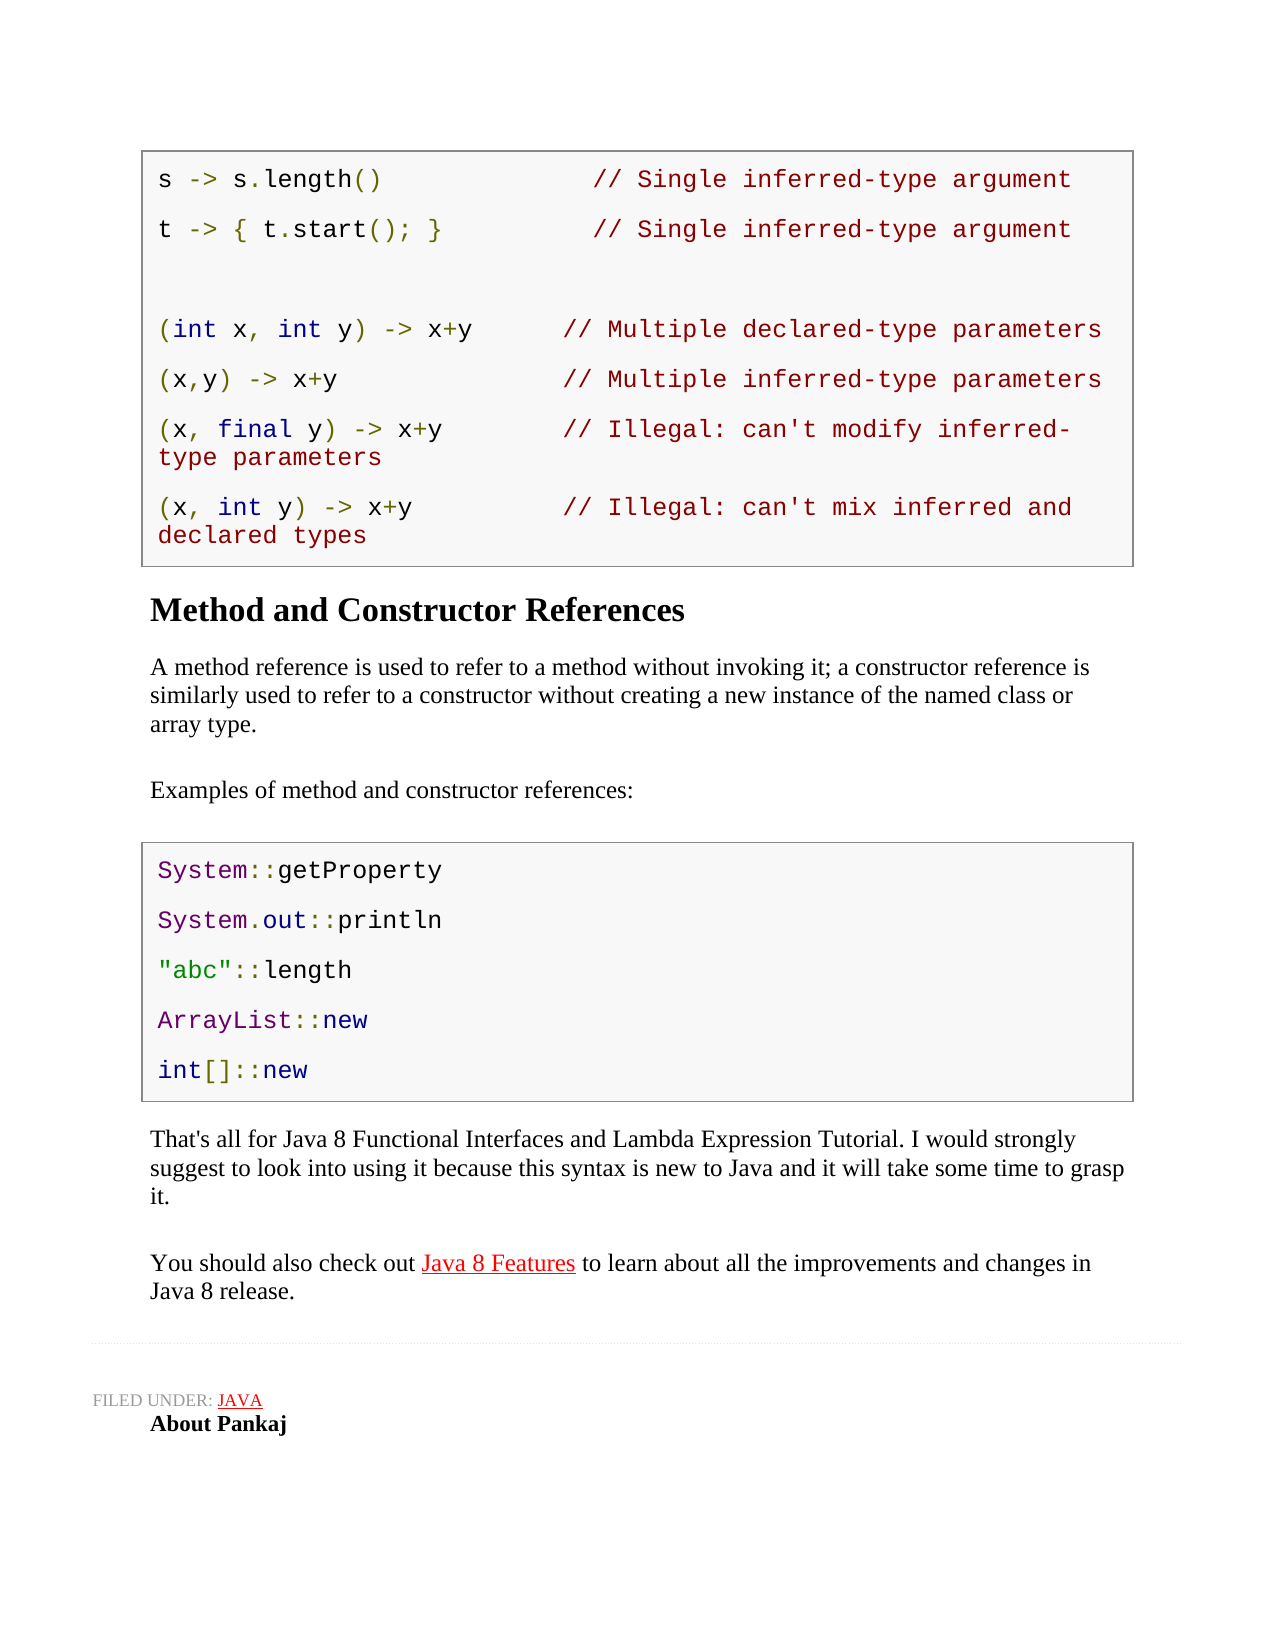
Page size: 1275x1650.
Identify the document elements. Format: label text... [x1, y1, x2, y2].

text (x, final y) -> x+y // Illegal: can't modify inferred-type parameters [143, 400, 1132, 473]
text About Pankaj [150, 1410, 1125, 1437]
text t -> { t.start(); } // Single inferred-type argument [143, 200, 1132, 244]
text s -> s.length() // Single inferred-type argument [143, 152, 1132, 194]
text (x, int y) -> x+y // Illegal: can't mix inferred and declared types [143, 478, 1132, 566]
text A method reference is used to refer to a method without invoking it; a constructor reference is similarly used to refer to a constructor without creating a new instance of the named class or array type. [150, 652, 1125, 738]
text ArrayList::new [143, 992, 1132, 1036]
text (int x, int y) -> x+y // Multiple declared-type parameters [143, 300, 1132, 344]
text int[]::new [143, 1042, 1132, 1101]
text System.out::println [143, 892, 1132, 936]
text Examples of method and constructor references: [150, 775, 1125, 804]
text Method and Constructor References [150, 589, 1125, 628]
text "abc"::length [143, 942, 1132, 986]
text FILED UNDER: JAVA [92, 1343, 1183, 1410]
text You should also check out Java 8 Features to learn about all the improvements and changes in Java 8 release. [150, 1248, 1125, 1305]
text That's all for Java 8 Functional Interfaces and Lambda Expression Tutorial. I would strongly suggest to look into using it because this syntax is new to Java and it will take some time to grasp it. [150, 1124, 1125, 1210]
text System::getProperty [143, 843, 1132, 886]
text (x,y) -> x+y // Multiple inferred-type parameters [143, 350, 1132, 394]
